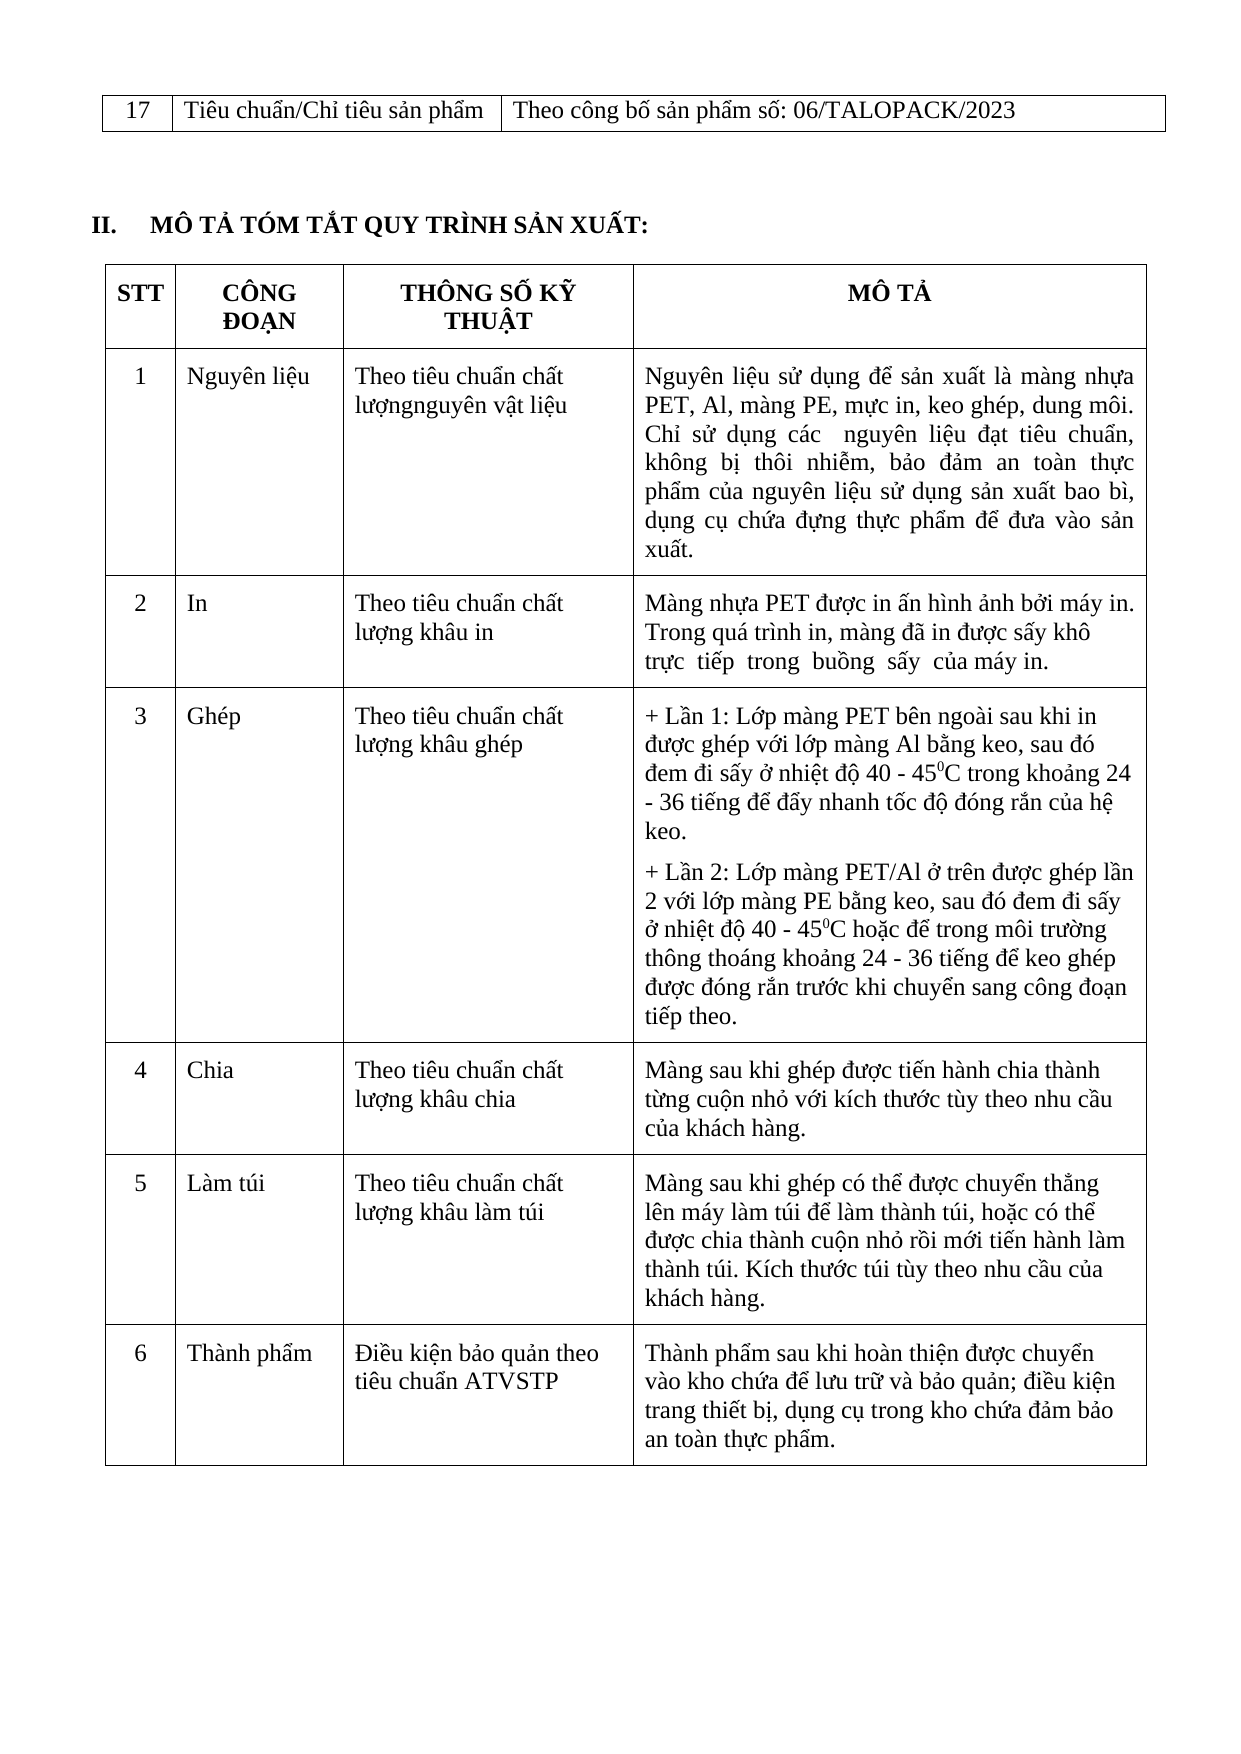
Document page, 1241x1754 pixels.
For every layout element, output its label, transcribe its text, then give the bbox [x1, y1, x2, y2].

table_cell Theo tiêu chuẩn chất lượng khâu in [344, 576, 633, 687]
table_cell 1 [106, 349, 175, 575]
table_cell Theo tiêu chuẩn chất lượngnguyên vật liệu [344, 349, 633, 575]
table_cell 3 [106, 688, 175, 1042]
table_cell 4 [106, 1043, 175, 1154]
table_cell 17 [103, 96, 172, 131]
table_cell Nguyên liệu [176, 349, 343, 575]
list MÔ TẢ TÓM TẮT QUY TRÌNH SẢN XUẤT: [91, 210, 1090, 239]
table_header STT [106, 265, 175, 348]
table_cell 2 [106, 576, 175, 687]
table_header THÔNG SỐ KỸ THUẬT [344, 265, 633, 348]
table_cell 5 [106, 1155, 175, 1324]
table_cell Ghép [176, 688, 343, 1042]
table_cell Thành phẩm sau khi hoàn thiện được chuyển vào kho chứa để lưu trữ và bảo quản; điều kiện trang thiết bị, dụng cụ trong kho chứa đảm bảo an toàn thực phẩm. [634, 1325, 1146, 1465]
table_cell Màng sau khi ghép được tiến hành chia thành từng cuộn nhỏ với kích thước tùy theo nhu cầu của khách hàng. [634, 1043, 1146, 1154]
table_cell Điều kiện bảo quản theo tiêu chuẩn ATVSTP [344, 1325, 633, 1465]
table_cell Chia [176, 1043, 343, 1154]
table_cell Nguyên liệu sử dụng để sản xuất là màng nhựa PET, Al, màng PE, mực in, keo ghép, dung môi. Chỉ sử dụng các nguyên liệu đạt tiêu chuẩn, không bị thôi nhiễm, bảo đảm an toàn thực phẩm của nguyên liệu sử dụng sản xuất bao bì, dụng cụ chứa đựng thực phẩm để đưa vào sản xuất. [634, 349, 1146, 575]
table_cell + Lần 1: Lớp màng PET bên ngoài sau khi in được ghép với lớp màng Al bằng keo, sau đó đem đi sấy ở nhiệt độ 40 - 450C trong khoảng 24 - 36 tiếng để đẩy nhanh tốc độ đóng rắn của hệ keo. + Lần 2: Lớp màng PET/Al ở trên được ghép lần 2 với lớp màng PE bằng keo, sau đó đem đi sấy ở nhiệt độ 40 - 450C hoặc để trong môi trường thông thoáng khoảng 24 - 36 tiếng để keo ghép được đóng rắn trước khi chuyển sang công đoạn tiếp theo. [634, 688, 1146, 1042]
table_header CÔNG ĐOẠN [176, 265, 343, 348]
table_cell Tiêu chuẩn/Chỉ tiêu sản phẩm [173, 96, 501, 131]
table_cell Thành phẩm [176, 1325, 343, 1465]
table_cell In [176, 576, 343, 687]
table_cell Màng sau khi ghép có thể được chuyển thẳng lên máy làm túi để làm thành túi, hoặc có thể được chia thành cuộn nhỏ rồi mới tiến hành làm thành túi. Kích thước túi tùy theo nhu cầu của khách hàng. [634, 1155, 1146, 1324]
table_cell Theo tiêu chuẩn chất lượng khâu chia [344, 1043, 633, 1154]
table_cell 6 [106, 1325, 175, 1465]
table_cell Theo tiêu chuẩn chất lượng khâu làm túi [344, 1155, 633, 1324]
table_header MÔ TẢ [634, 265, 1146, 348]
table_cell Màng nhựa PET được in ấn hình ảnh bởi máy in. Trong quá trình in, màng đã in được sấy khô trực tiếp trong buồng sấy của máy in. [634, 576, 1146, 687]
table_cell Làm túi [176, 1155, 343, 1324]
table_cell Theo tiêu chuẩn chất lượng khâu ghép [344, 688, 633, 1042]
table_cell Theo công bố sản phẩm số: 06/TALOPACK/2023 [502, 96, 1165, 131]
